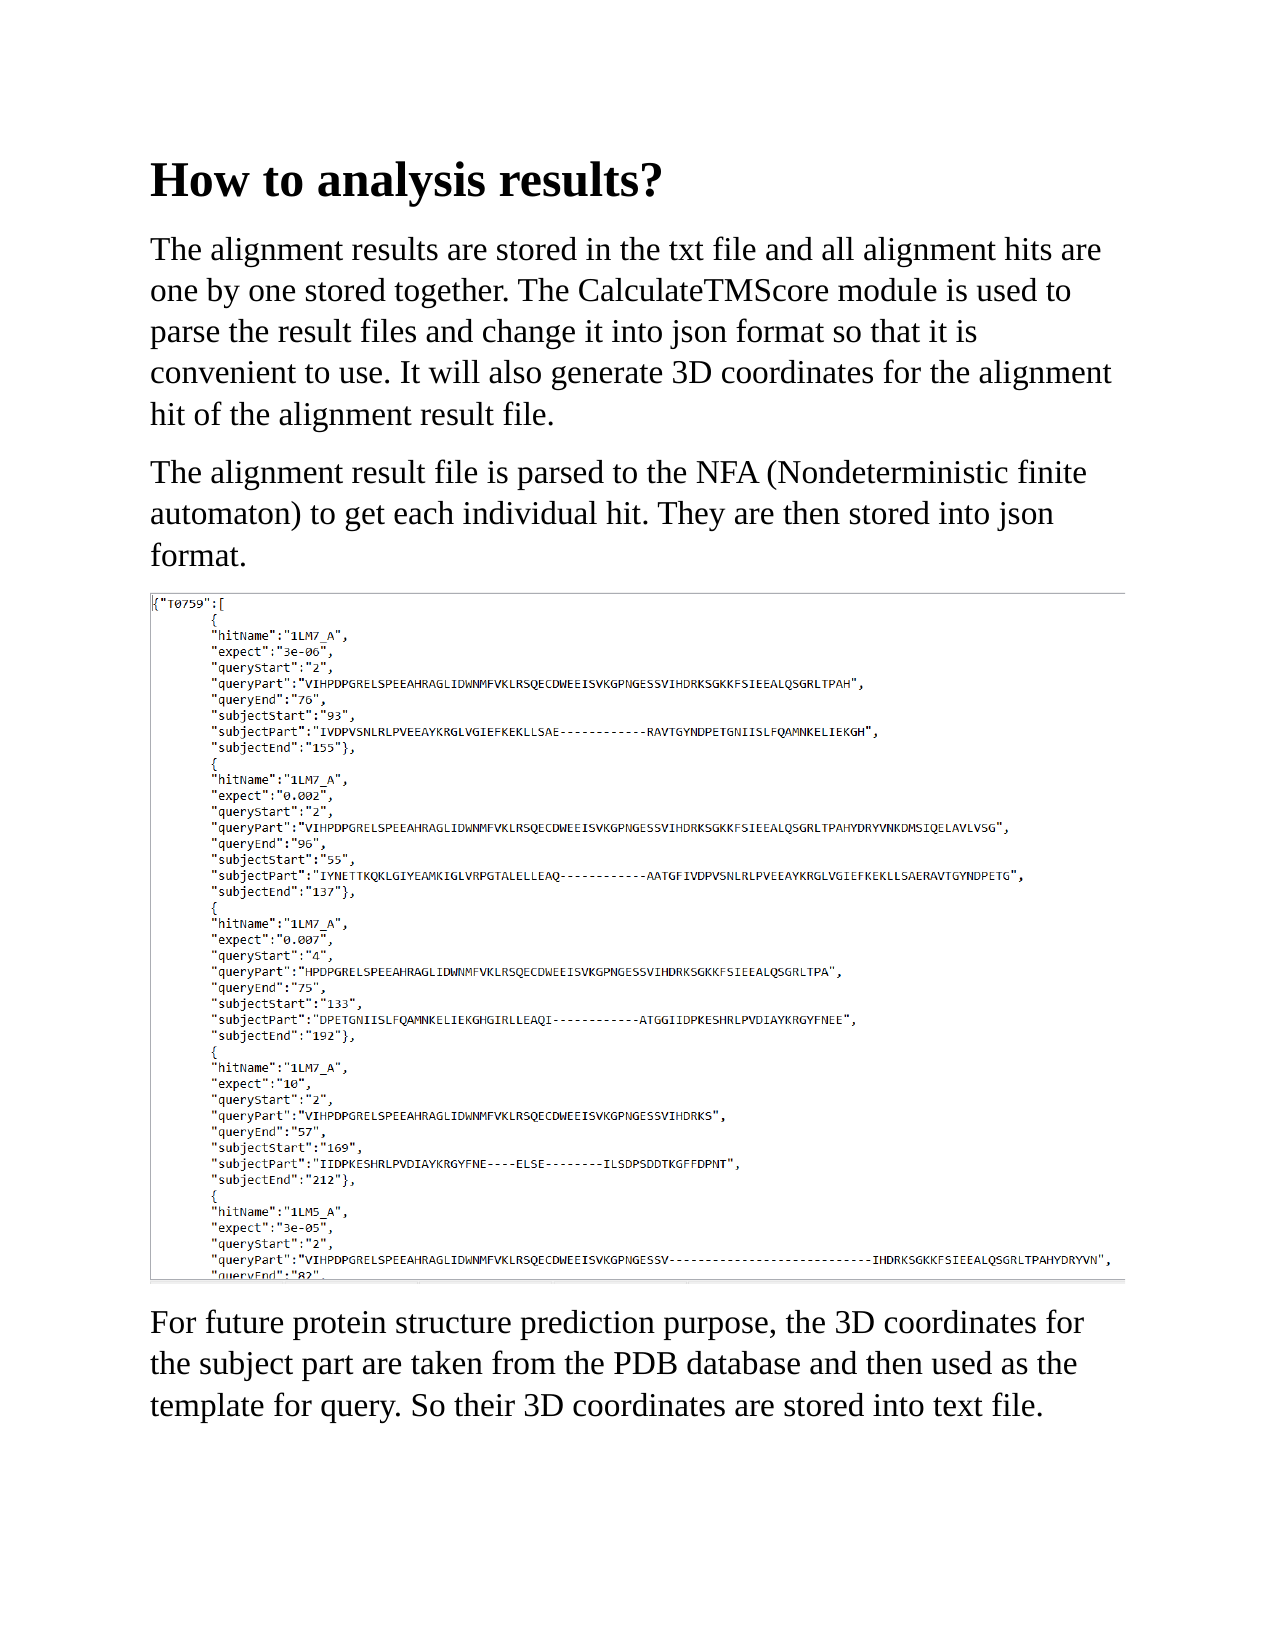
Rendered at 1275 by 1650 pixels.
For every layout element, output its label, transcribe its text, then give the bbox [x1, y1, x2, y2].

text The alignment result file is parsed to the NFA (Nondeterministic finite automaton) to get each individual hit. They are then stored into json format. [150, 452, 1125, 573]
text The alignment results are stored in the txt file and all alignment hits are one by one stored together. The CalculateTMScore module is used to parse the result files and change it into json format so that it is convenient to use. It will also generate 3D coordinates for the alignment hit of the alignment result file. [150, 229, 1125, 432]
text How to analysis results? [150, 150, 1125, 207]
text For future protein structure prediction purpose, the 3D coordinates for the subject part are taken from the PDB database and then used as the template for query. So their 3D coordinates are stored into text file. [150, 1302, 1125, 1423]
picture [150, 592, 1125, 1284]
